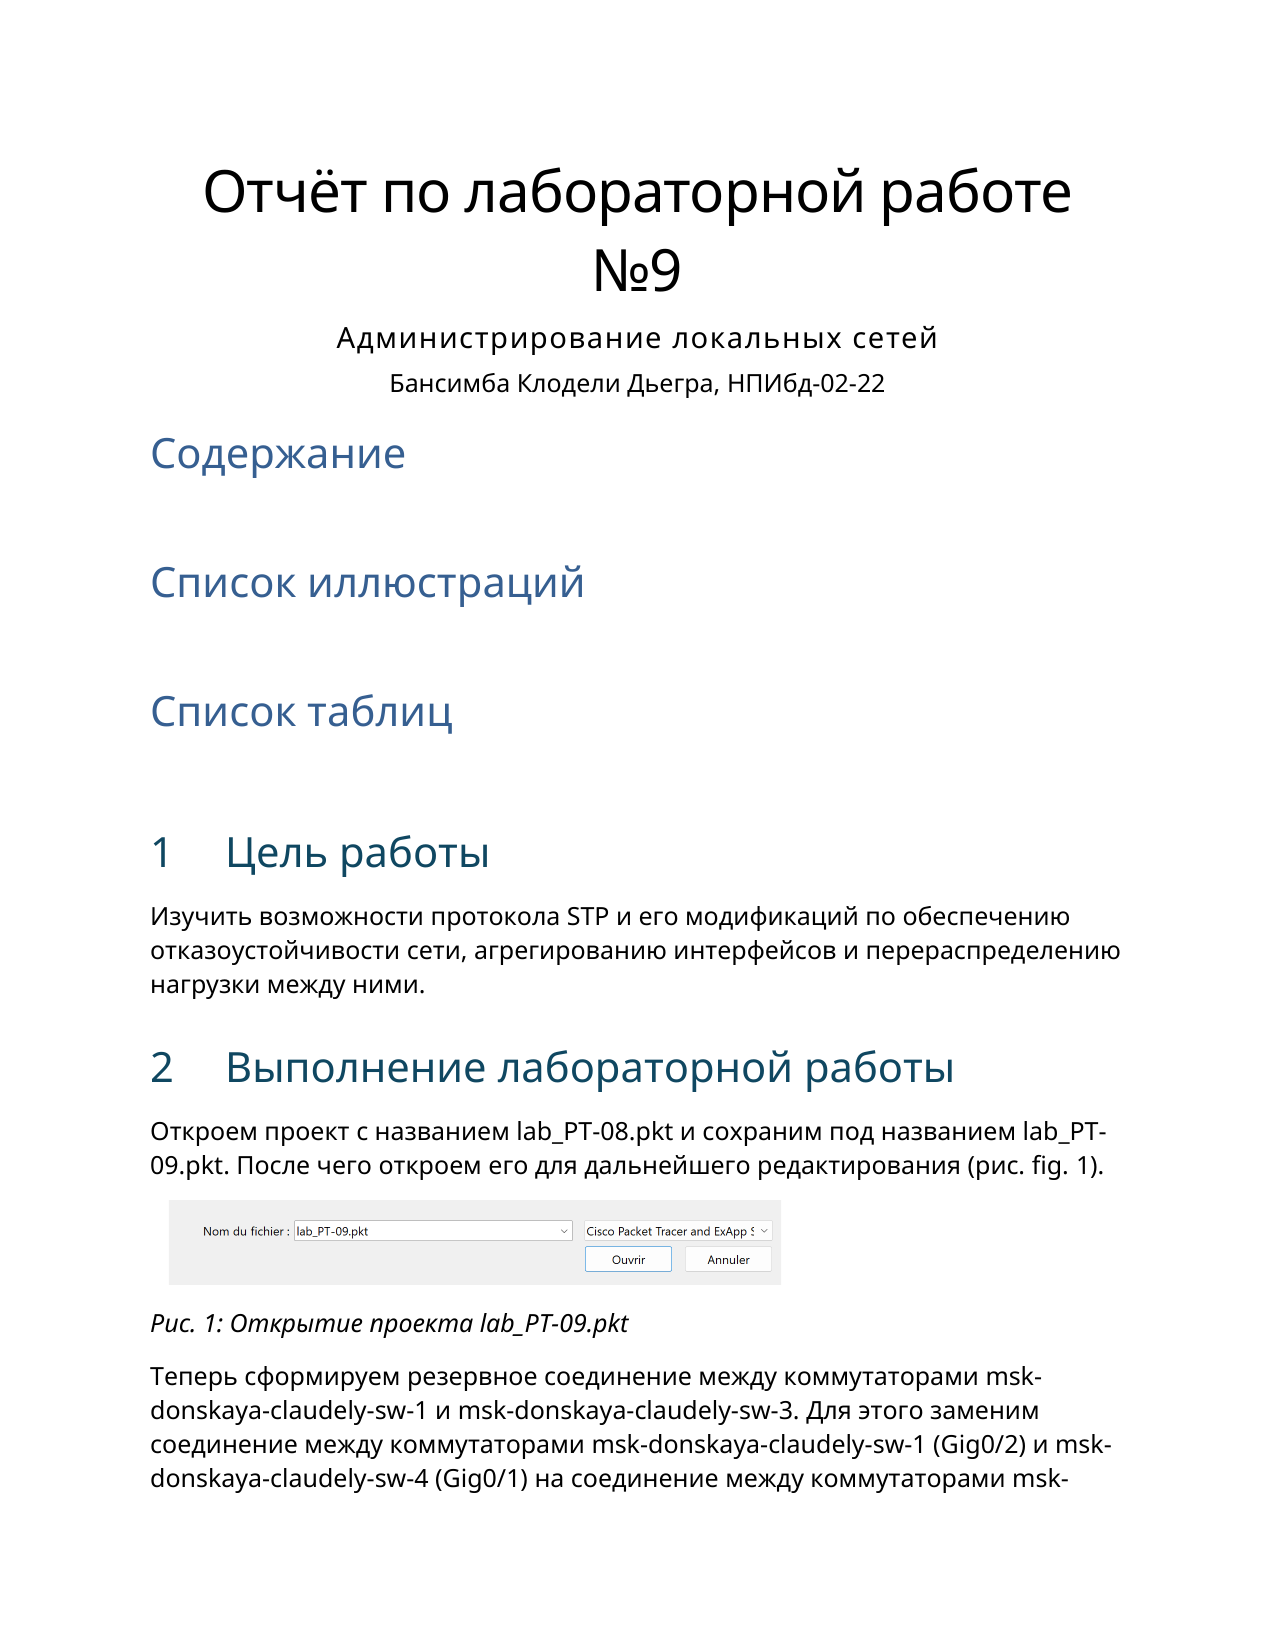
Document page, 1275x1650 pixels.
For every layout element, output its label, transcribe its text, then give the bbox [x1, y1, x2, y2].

subtitle 1 Цель работы [150, 823, 1125, 879]
text Изучить возможности протокола STP и его модификаций по обеспечению отказоустойчивости сети, агрегированию интерфейсов и перераспределению нагрузки между ними. [150, 898, 1125, 1001]
subtitle 2 Выполнение лабораторной работы [150, 1038, 1125, 1095]
picture [168, 1200, 782, 1285]
title Отчёт по лабораторной работе №9 [150, 150, 1125, 309]
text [150, 1358, 1125, 1495]
text Рис. 1: Открытие проекта lab_PT-09.pkt [150, 1306, 1125, 1340]
text Откроем проект с названием lab_PT-08.pkt и сохраним под названием lab_PT-09.pkt. После чего откроем его для дальнейшего редактирования (рис. fig. 1). [150, 1113, 1125, 1182]
text Бансимба Клодели Дьегра, НПИбд-02-22 [150, 365, 1125, 399]
subtitle Администрирование локальных сетей [150, 317, 1125, 357]
